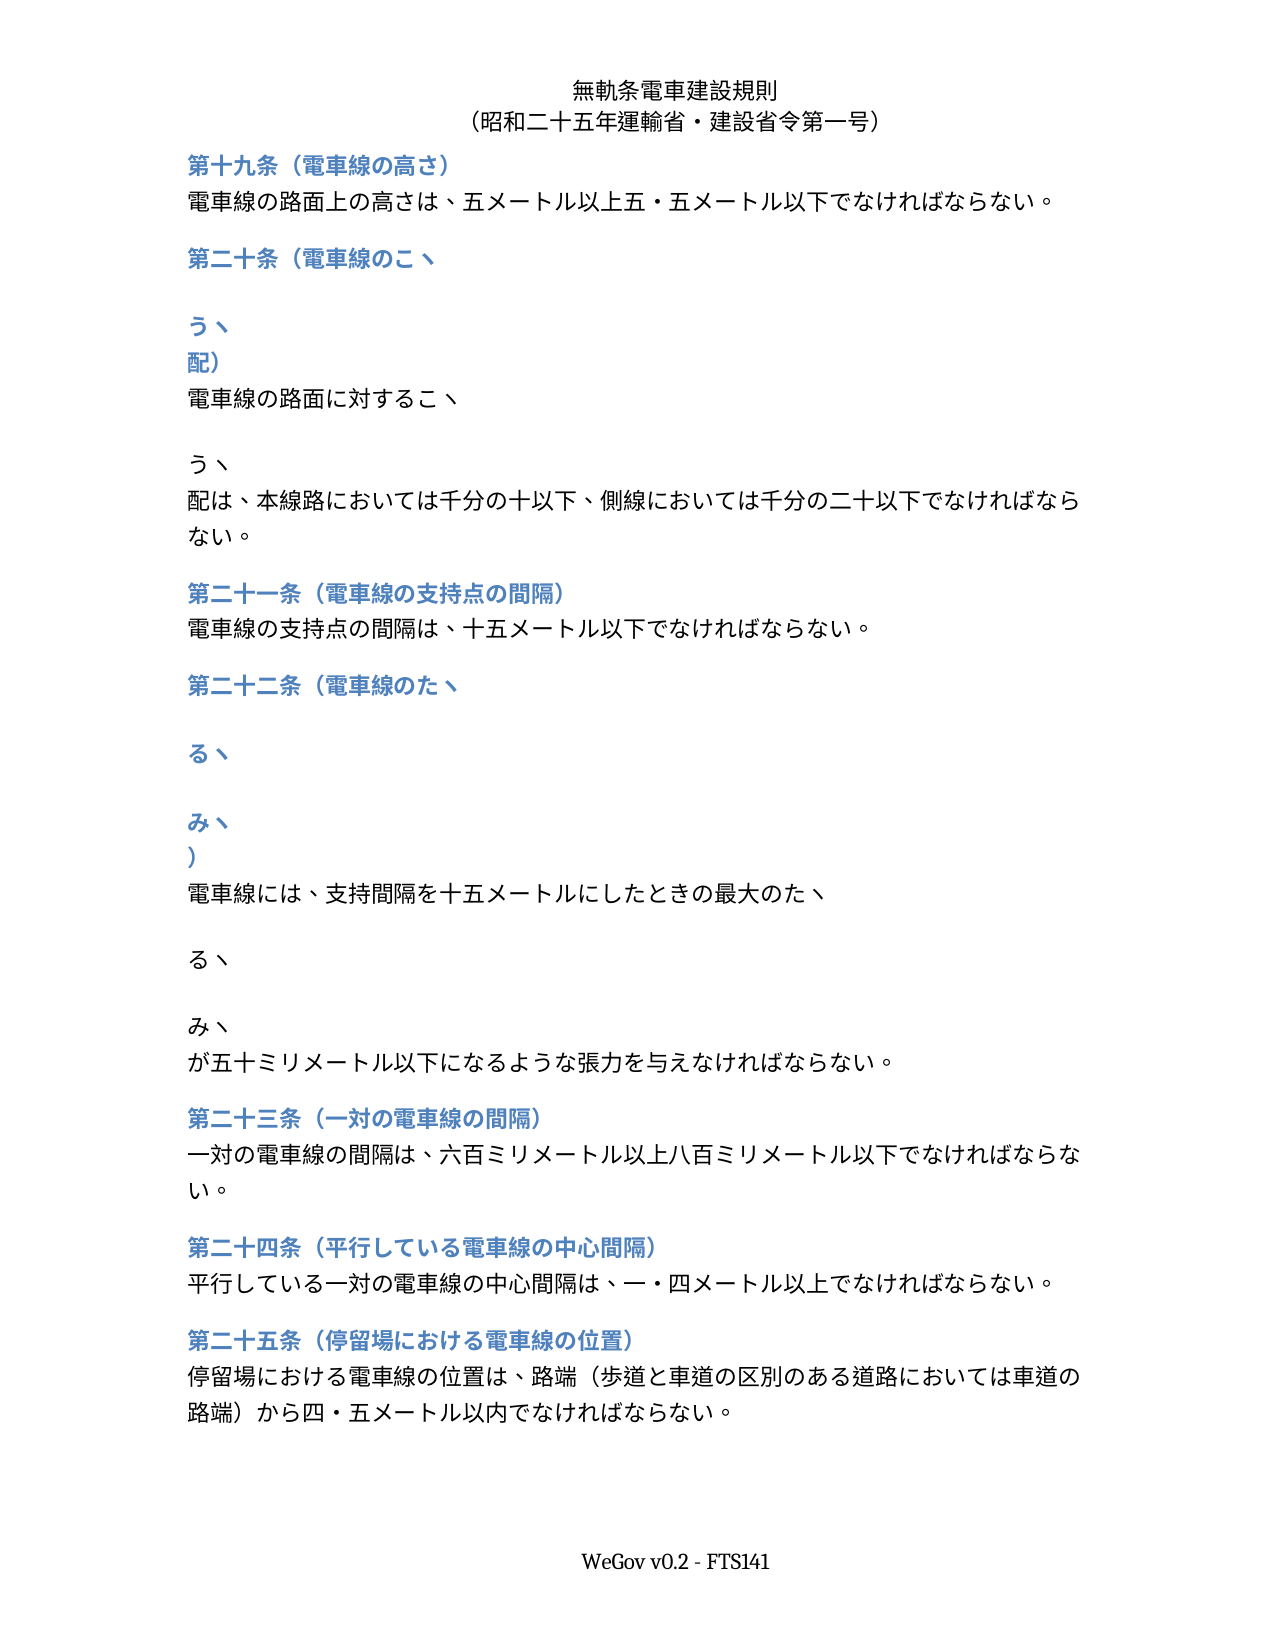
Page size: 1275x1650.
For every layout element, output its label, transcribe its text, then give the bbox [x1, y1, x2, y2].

subtitle 第二十二条（電車線のたヽ るヽ みヽ ） [187, 670, 1087, 874]
text 平行している一対の電車線の中心間隔は、一・四メートル以上でなければならない。 [187, 1268, 1087, 1299]
subtitle 第二十五条（停留場における電車線の位置） [187, 1325, 1087, 1356]
text 電車線には、支持間隔を十五メートルにしたときの最大のたヽ るヽ みヽ が五十ミリメートル以下になるような張力を与えなければならない。 [187, 878, 1087, 1078]
subtitle 第二十一条（電車線の支持点の間隔） [187, 577, 1087, 609]
text 電車線の路面に対するこヽ うヽ 配は、本線路においては千分の十以下、側線においては千分の二十以下でなければならない。 [187, 383, 1087, 552]
subtitle 第二十三条（一対の電車線の間隔） [187, 1103, 1087, 1134]
subtitle 第二十四条（平行している電車線の中心間隔） [187, 1232, 1087, 1263]
subtitle 第二十条（電車線のこヽ うヽ 配） [187, 243, 1087, 378]
subtitle 第十九条（電車線の高さ） [187, 150, 1087, 181]
text 一対の電車線の間隔は、六百ミリメートル以上八百ミリメートル以下でなければならない。 [187, 1139, 1087, 1206]
text 電車線の路面上の高さは、五メートル以上五・五メートル以下でなければならない。 [187, 186, 1087, 217]
text 停留場における電車線の位置は、路端（歩道と車道の区別のある道路においては車道の路端）から四・五メートル以内でなければならない。 [187, 1361, 1087, 1428]
text 電車線の支持点の間隔は、十五メートル以下でなければならない。 [187, 613, 1087, 645]
